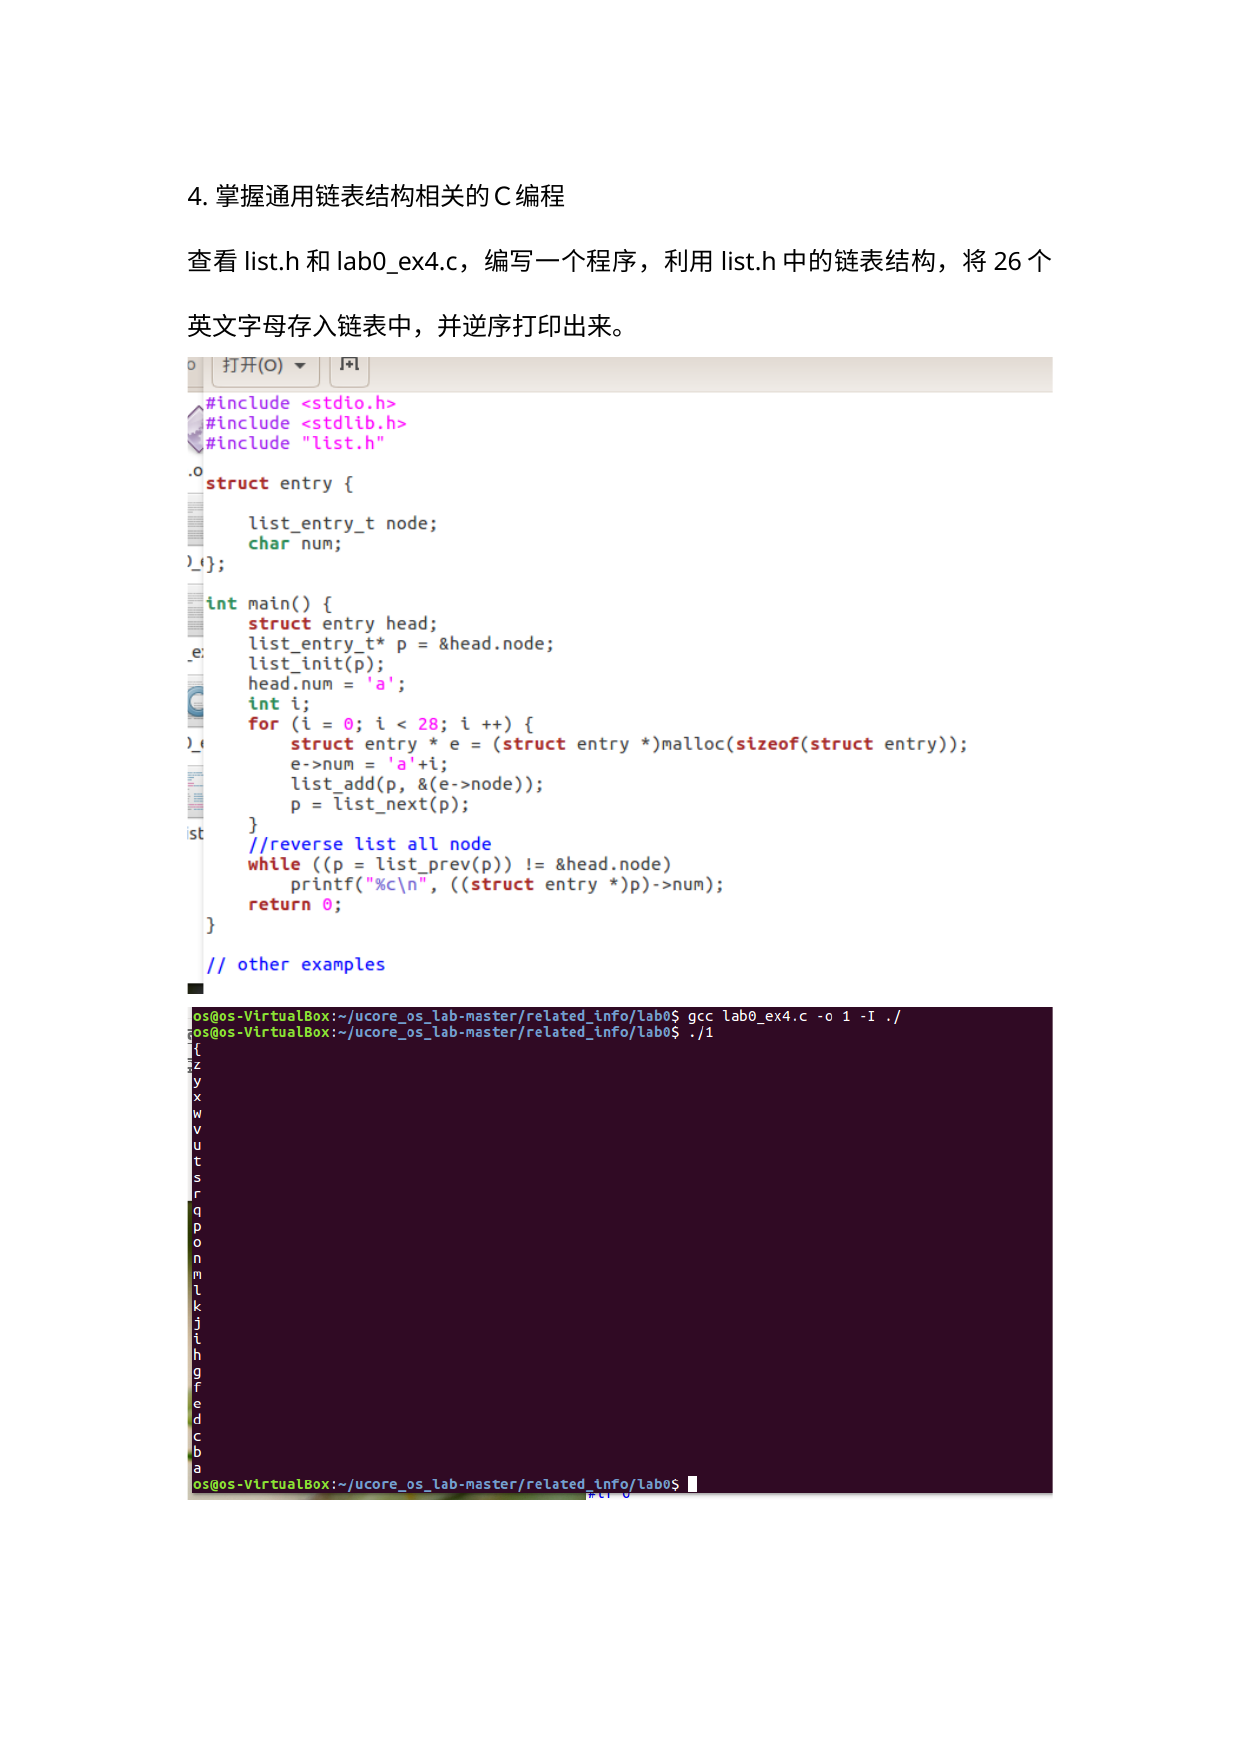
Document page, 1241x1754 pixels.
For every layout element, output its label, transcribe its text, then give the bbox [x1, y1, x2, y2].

text 4. 掌握通用链表结构相关的Ｃ编程 [187, 162, 1053, 227]
picture [187, 357, 1053, 994]
text 查看list.h和lab0_ex4.c，编写一个程序，利用list.h中的链表结构，将26个英文字母存入链表中，并逆序打印出来。 [187, 227, 1053, 357]
picture [187, 1007, 1053, 1500]
